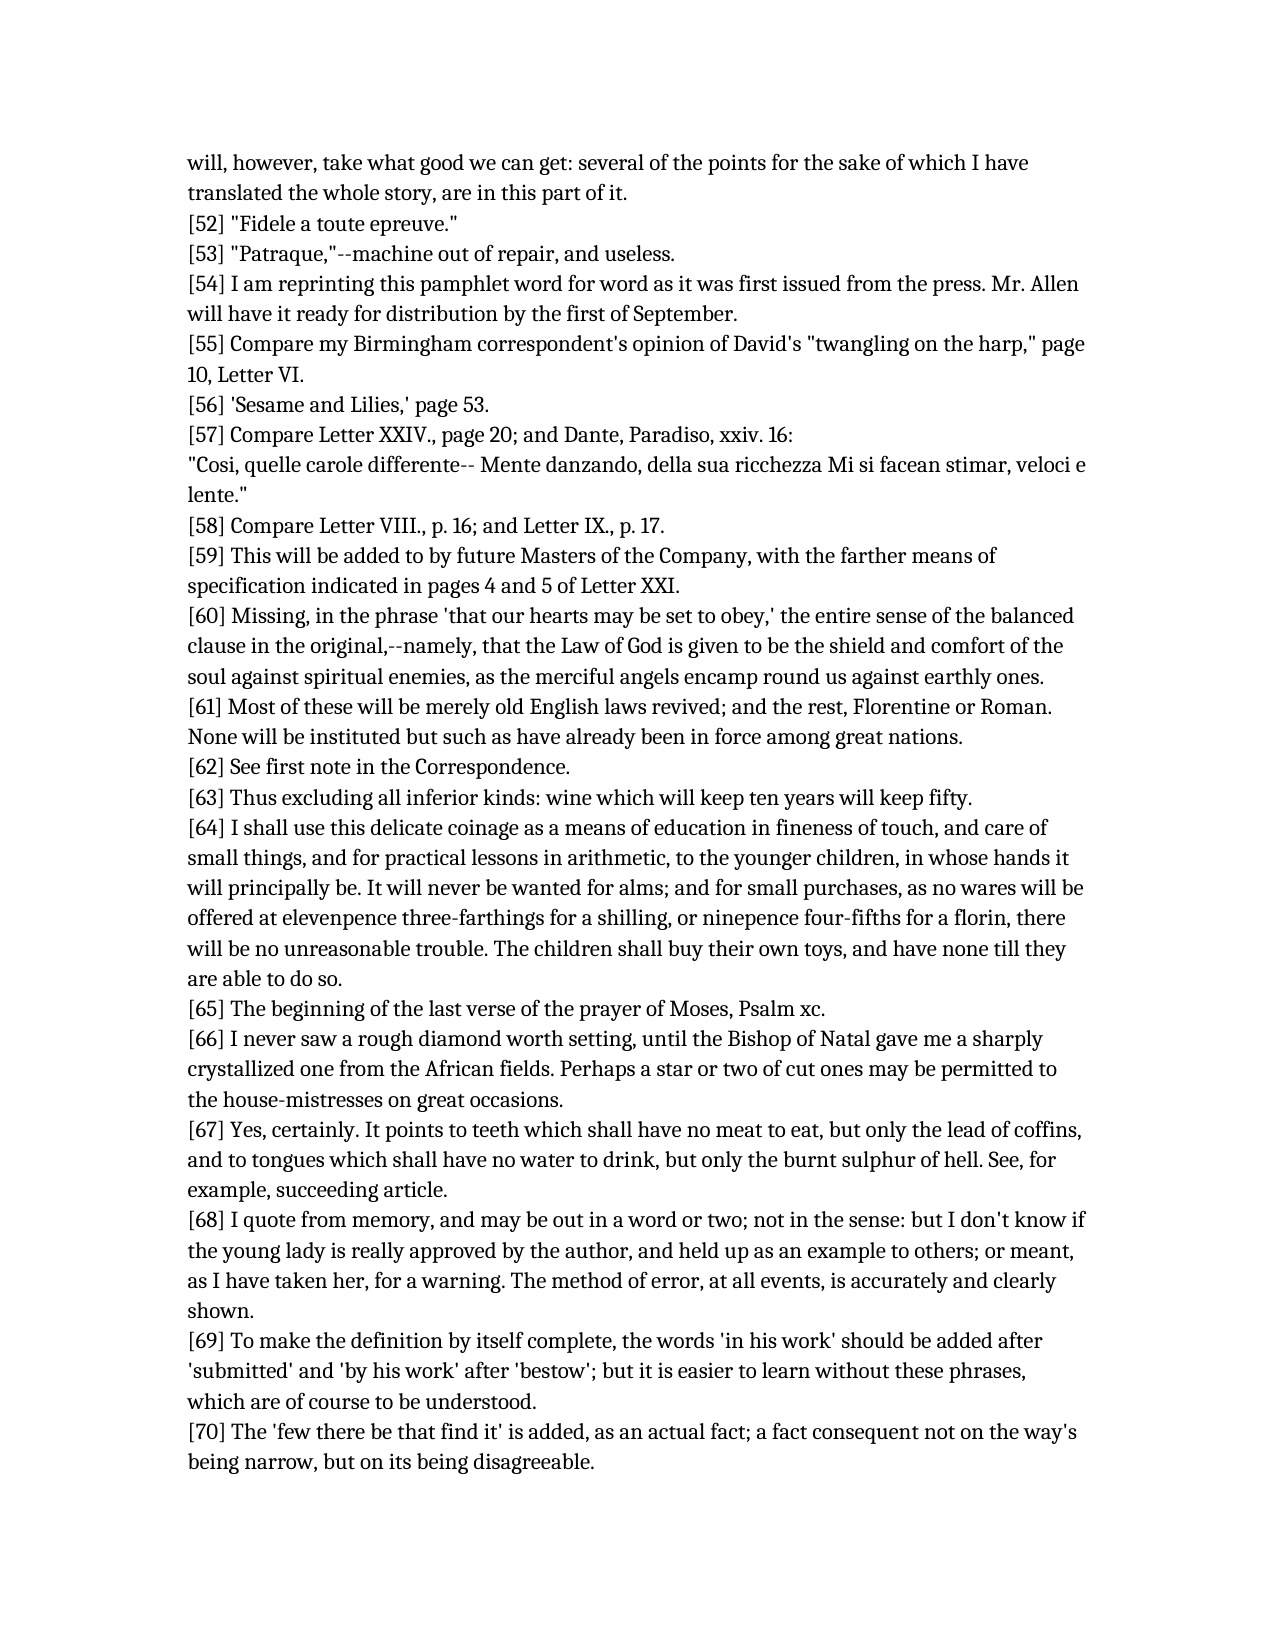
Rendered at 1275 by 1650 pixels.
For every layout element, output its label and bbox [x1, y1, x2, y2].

text [187, 150, 1087, 1475]
